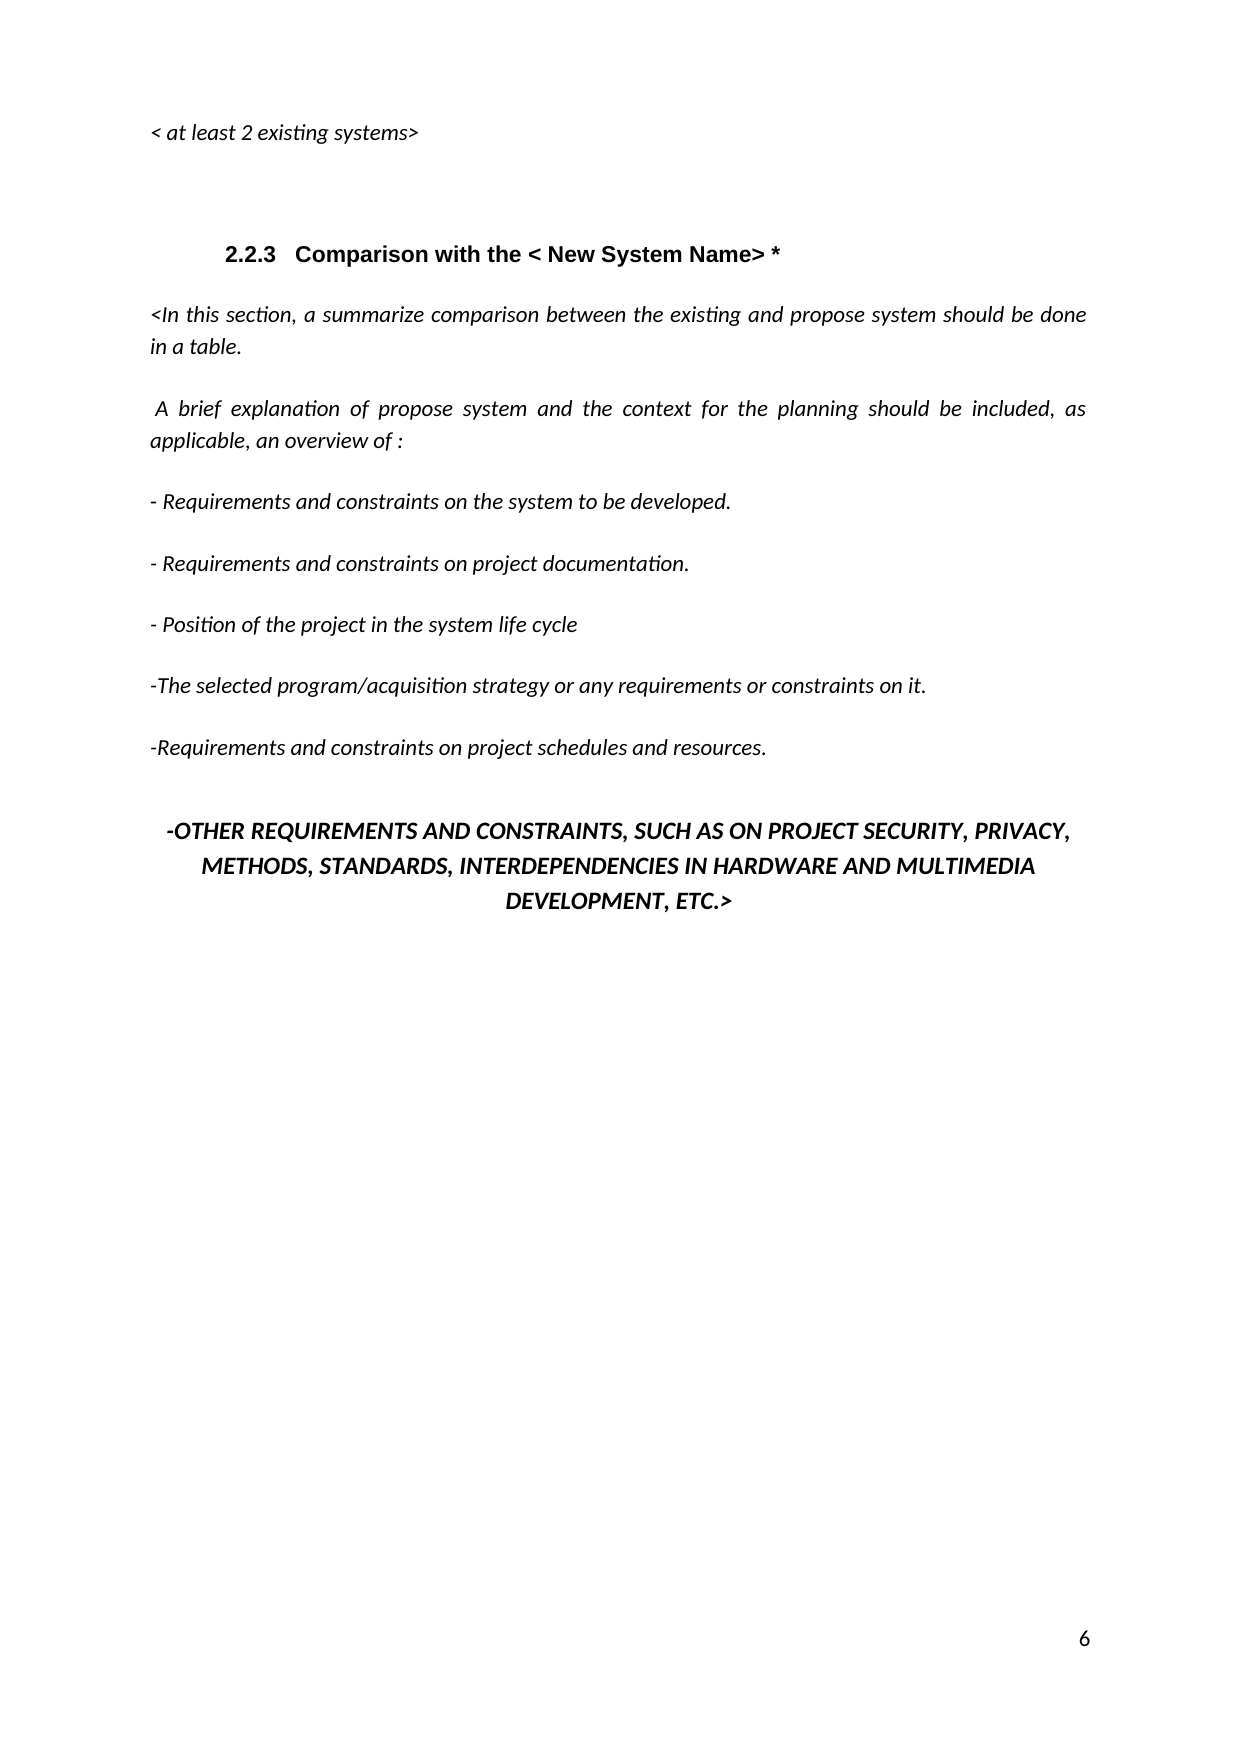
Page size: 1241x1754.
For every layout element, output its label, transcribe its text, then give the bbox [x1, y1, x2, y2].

text < at least 2 existing systems> [150, 118, 1090, 146]
text - Position of the project in the system life cycle [150, 610, 1090, 638]
subtitle 2.2.3 Comparison with the < New System Name> * [225, 241, 1090, 267]
text -The selected program/acquisition strategy or any requirements or constraints on it. [150, 671, 1090, 699]
text A brief explanation of propose system and the context for the planning should be included, as applicable, an overview of : [150, 394, 1090, 454]
text - Requirements and constraints on the system to be developed. [150, 487, 1090, 515]
text - Requirements and constraints on project documentation. [150, 549, 1090, 577]
text -Requirements and constraints on project schedules and resources. [150, 733, 1090, 761]
text <In this section, a summarize comparison between the existing and propose system should be done in a table. [150, 300, 1090, 361]
subtitle -Other requirements and constraints, such as on project security, privacy, methods, standards, interdependencies in hardware and multimedia development, etc.>CHAPTER 3 [150, 815, 1090, 916]
